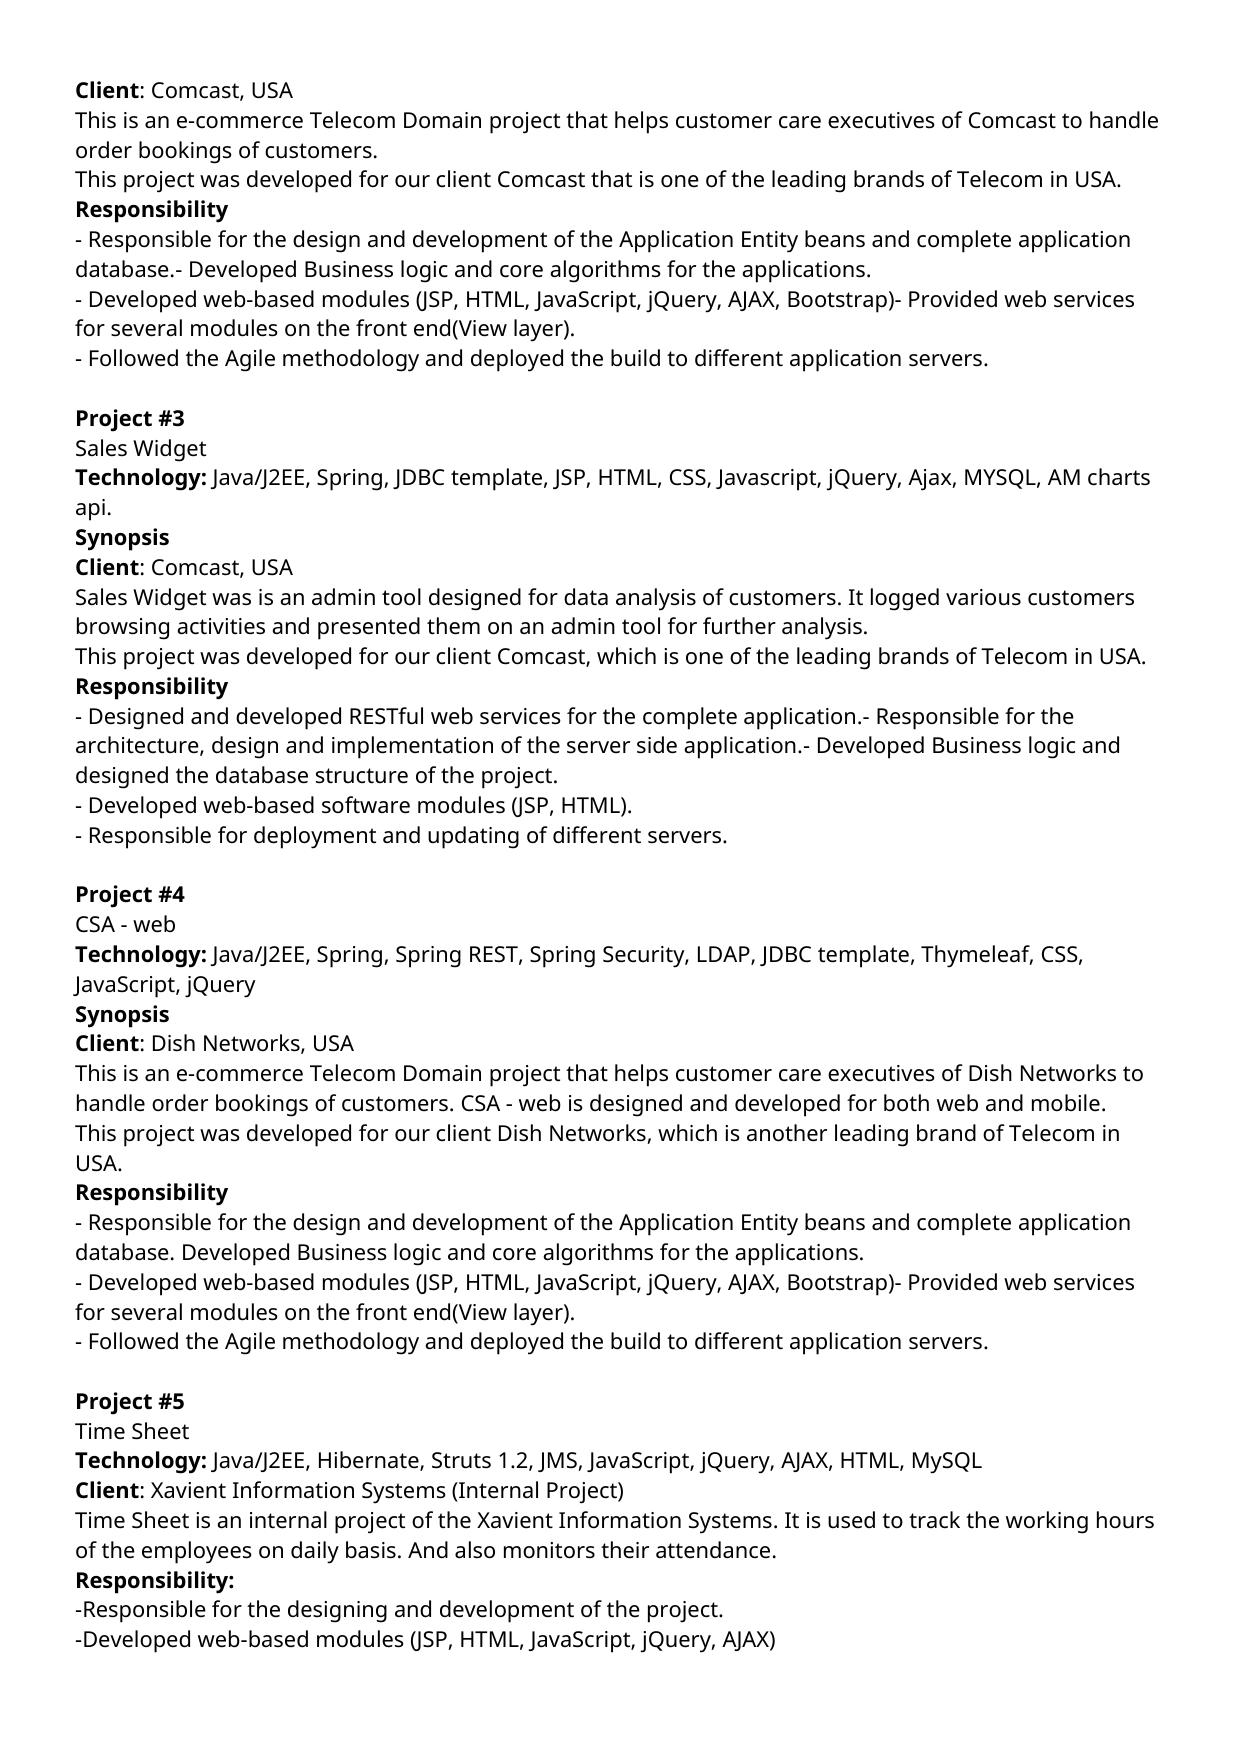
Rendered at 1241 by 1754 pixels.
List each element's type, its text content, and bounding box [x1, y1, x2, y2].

text Client: Comcast, USA This is an e-commerce Telecom Domain project that helps customer care executives of Comcast to handle order bookings of customers. This project was developed for our client Comcast that is one of the leading brands of Telecom in USA. Responsibility - Responsible for the design and development of the Application Entity beans and complete application database.- Developed Business logic and core algorithms for the applications. - Developed web-based modules (JSP, HTML, JavaScript, jQuery, AJAX, Bootstrap)- Provided web services for several modules on the front end(View layer). - Followed the Agile methodology and deployed the build to different application servers. Project #3 Sales Widget Technology: Java/J2EE, Spring, JDBC template, JSP, HTML, CSS, Javascript, jQuery, Ajax, MYSQL, AM charts api. [75, 75, 1165, 522]
text Synopsis Client: Dish Networks, USA This is an e-commerce Telecom Domain project that helps customer care executives of Dish Networks to handle order bookings of customers. CSA - web is designed and developed for both web and mobile. This project was developed for our client Dish Networks, which is another leading brand of Telecom in USA. Responsibility - Responsible for the design and development of the Application Entity beans and complete application database. Developed Business logic and core algorithms for the applications. - Developed web-based modules (JSP, HTML, JavaScript, jQuery, AJAX, Bootstrap)- Provided web services for several modules on the front end(View layer). - Followed the Agile methodology and deployed the build to different application servers. Project #5 [75, 998, 1165, 1416]
text Time Sheet [75, 1416, 1165, 1445]
text Client: Xavient Information Systems (Internal Project) [75, 1475, 1165, 1505]
text -Developed web-based modules (JSP, HTML, JavaScript, jQuery, AJAX) [75, 1624, 1165, 1654]
text Synopsis [75, 522, 1165, 552]
text Client: Comcast, USA Sales Widget was is an admin tool designed for data analysis of customers. It logged various customers browsing activities and presented them on an admin tool for further analysis. This project was developed for our client Comcast, which is one of the leading brands of Telecom in USA. Responsibility - Designed and developed RESTful web services for the complete application.- Responsible for the architecture, design and implementation of the server side application.- Developed Business logic and designed the database structure of the project. - Developed web-based software modules (JSP, HTML). - Responsible for deployment and updating of different servers. Project #4 CSA - web Technology: Java/J2EE, Spring, Spring REST, Spring Security, LDAP, JDBC template, Thymeleaf, CSS, JavaScript, jQuery [75, 552, 1165, 998]
text Technology: Java/J2EE, Hibernate, Struts 1.2, JMS, JavaScript, jQuery, AJAX, HTML, MySQL [75, 1445, 1165, 1475]
text Time Sheet is an internal project of the Xavient Information Systems. It is used to track the working hours of the employees on daily basis. And also monitors their attendance. [75, 1505, 1165, 1564]
text Responsibility: [75, 1564, 1165, 1594]
text -Responsible for the designing and development of the project. [75, 1594, 1165, 1624]
